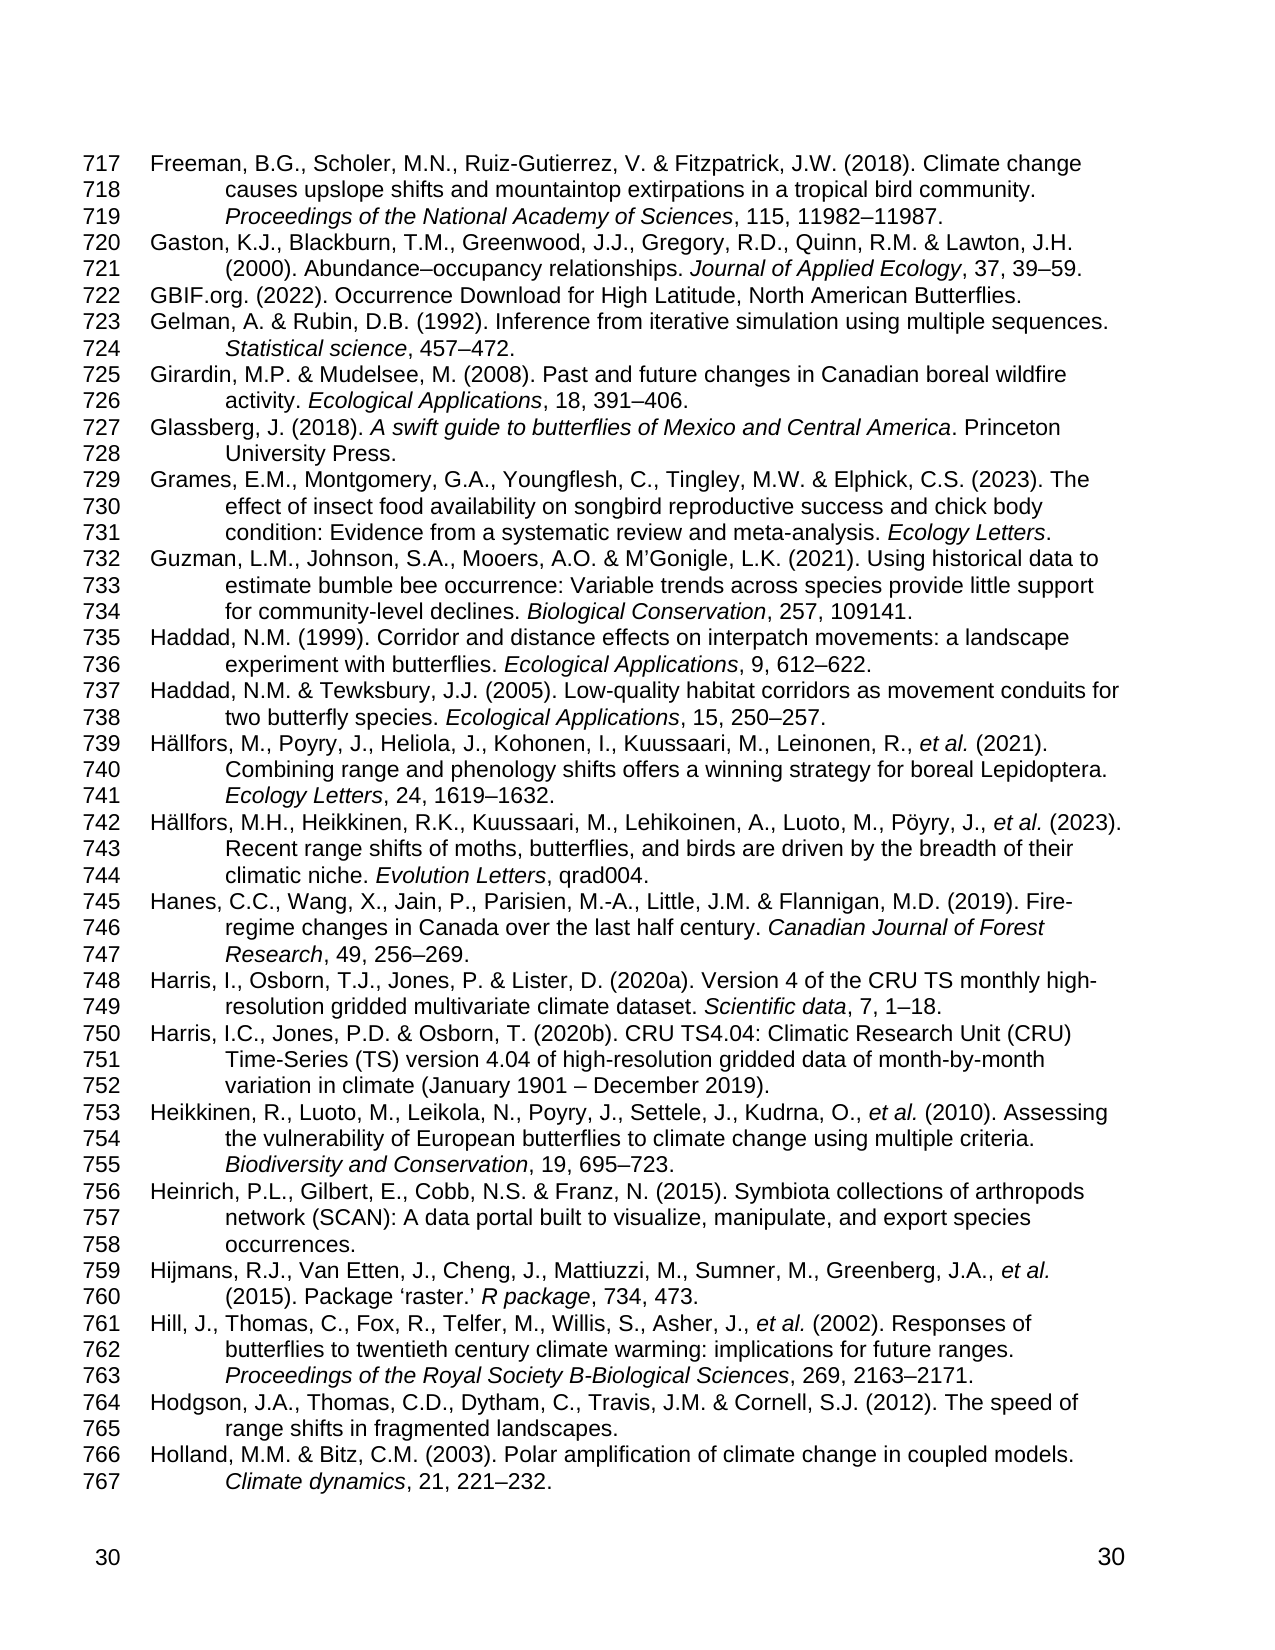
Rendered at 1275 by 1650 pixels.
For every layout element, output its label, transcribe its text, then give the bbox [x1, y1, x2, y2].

text Hällfors, M., Poyry, J., Heliola, J., Kohonen, I., Kuussaari, M., Leinonen, R., et al. (2021). Combining range and phenology shifts offers a winning strategy for boreal Lepidoptera. Ecology Letters, 24, 1619–1632. [150, 730, 1125, 809]
text Freeman, B.G., Scholer, M.N., Ruiz-Gutierrez, V. & Fitzpatrick, J.W. (2018). Climate change causes upslope shifts and mountaintop extirpations in a tropical bird community. Proceedings of the National Academy of Sciences, 115, 11982–11987. [150, 150, 1125, 229]
text Girardin, M.P. & Mudelsee, M. (2008). Past and future changes in Canadian boreal wildfire activity. Ecological Applications, 18, 391–406. [150, 361, 1125, 413]
text Grames, E.M., Montgomery, G.A., Youngflesh, C., Tingley, M.W. & Elphick, C.S. (2023). The effect of insect food availability on songbird reproductive success and chick body condition: Evidence from a systematic review and meta-analysis. Ecology Letters. [150, 466, 1125, 545]
text Heinrich, P.L., Gilbert, E., Cobb, N.S. & Franz, N. (2015). Symbiota collections of arthropods network (SCAN): A data portal built to visualize, manipulate, and export species occurrences. [150, 1178, 1125, 1257]
text Guzman, L.M., Johnson, S.A., Mooers, A.O. & M’Gonigle, L.K. (2021). Using historical data to estimate bumble bee occurrence: Variable trends across species provide little support for community-level declines. Biological Conservation, 257, 109141. [150, 545, 1125, 624]
text Glassberg, J. (2018). A swift guide to butterflies of Mexico and Central America. Princeton University Press. [150, 413, 1125, 466]
text Hijmans, R.J., Van Etten, J., Cheng, J., Mattiuzzi, M., Sumner, M., Greenberg, J.A., et al. (2015). Package ‘raster.’ R package, 734, 473. [150, 1257, 1125, 1309]
text Holland, M.M. & Bitz, C.M. (2003). Polar amplification of climate change in coupled models. Climate dynamics, 21, 221–232. [150, 1441, 1125, 1494]
text Gaston, K.J., Blackburn, T.M., Greenwood, J.J., Gregory, R.D., Quinn, R.M. & Lawton, J.H. (2000). Abundance–occupancy relationships. Journal of Applied Ecology, 37, 39–59. [150, 229, 1125, 282]
text Harris, I., Osborn, T.J., Jones, P. & Lister, D. (2020a). Version 4 of the CRU TS monthly high-resolution gridded multivariate climate dataset. Scientific data, 7, 1–18. [150, 967, 1125, 1020]
text Hällfors, M.H., Heikkinen, R.K., Kuussaari, M., Lehikoinen, A., Luoto, M., Pöyry, J., et al. (2023). Recent range shifts of moths, butterflies, and birds are driven by the breadth of their climatic niche. Evolution Letters, qrad004. [150, 809, 1125, 888]
text Gelman, A. & Rubin, D.B. (1992). Inference from iterative simulation using multiple sequences. Statistical science, 457–472. [150, 308, 1125, 361]
text Hill, J., Thomas, C., Fox, R., Telfer, M., Willis, S., Asher, J., et al. (2002). Responses of butterflies to twentieth century climate warming: implications for future ranges. Proceedings of the Royal Society B-Biological Sciences, 269, 2163–2171. [150, 1309, 1125, 1389]
text Hodgson, J.A., Thomas, C.D., Dytham, C., Travis, J.M. & Cornell, S.J. (2012). The speed of range shifts in fragmented landscapes. [150, 1389, 1125, 1441]
text Haddad, N.M. (1999). Corridor and distance effects on interpatch movements: a landscape experiment with butterflies. Ecological Applications, 9, 612–622. [150, 624, 1125, 677]
text Harris, I.C., Jones, P.D. & Osborn, T. (2020b). CRU TS4.04: Climatic Research Unit (CRU) Time-Series (TS) version 4.04 of high-resolution gridded data of month-by-month variation in climate (January 1901 – December 2019). [150, 1020, 1125, 1099]
text Haddad, N.M. & Tewksbury, J.J. (2005). Low-quality habitat corridors as movement conduits for two butterfly species. Ecological Applications, 15, 250–257. [150, 677, 1125, 730]
text Hanes, C.C., Wang, X., Jain, P., Parisien, M.-A., Little, J.M. & Flannigan, M.D. (2019). Fire-regime changes in Canada over the last half century. Canadian Journal of Forest Research, 49, 256–269. [150, 888, 1125, 967]
text Heikkinen, R., Luoto, M., Leikola, N., Poyry, J., Settele, J., Kudrna, O., et al. (2010). Assessing the vulnerability of European butterflies to climate change using multiple criteria. Biodiversity and Conservation, 19, 695–723. [150, 1099, 1125, 1178]
text GBIF.org. (2022). Occurrence Download for High Latitude, North American Butterflies. [150, 282, 1125, 308]
